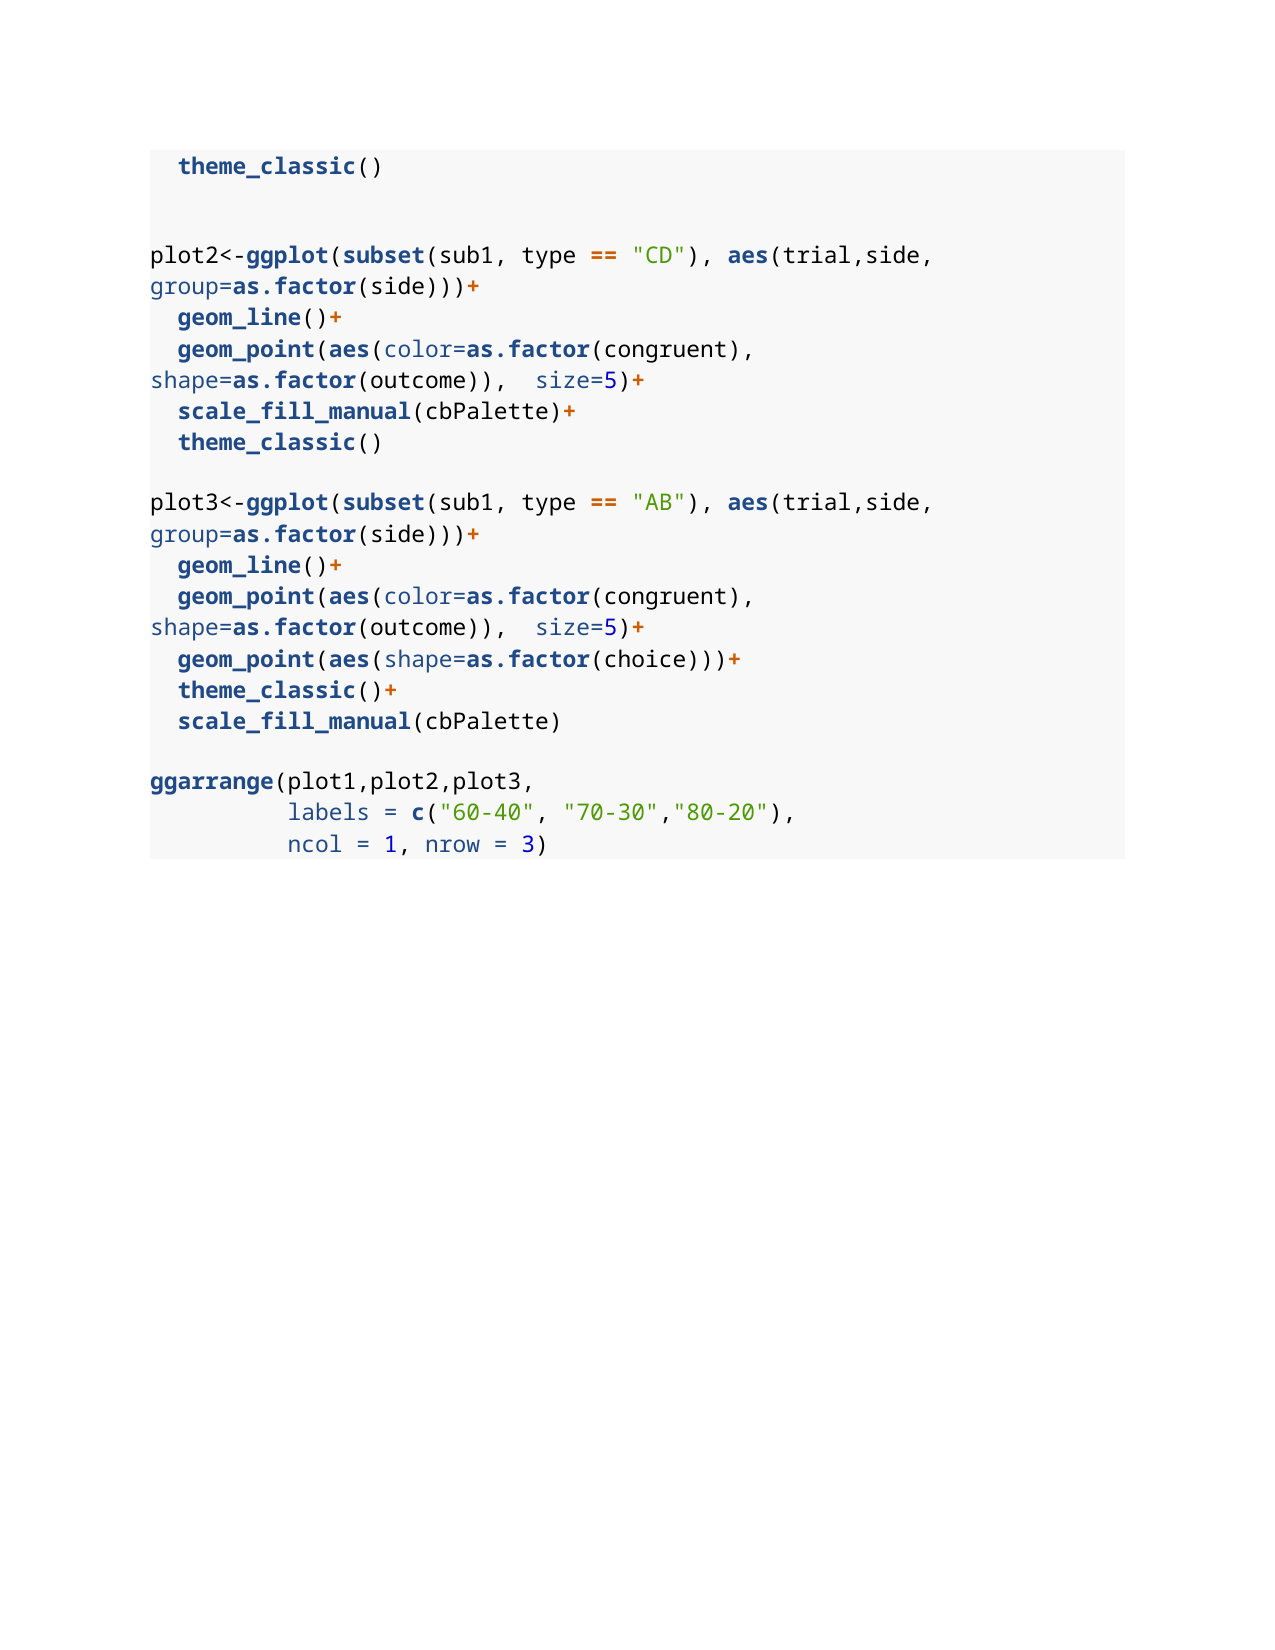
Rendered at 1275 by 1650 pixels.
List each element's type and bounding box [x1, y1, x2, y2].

text [150, 150, 1125, 859]
